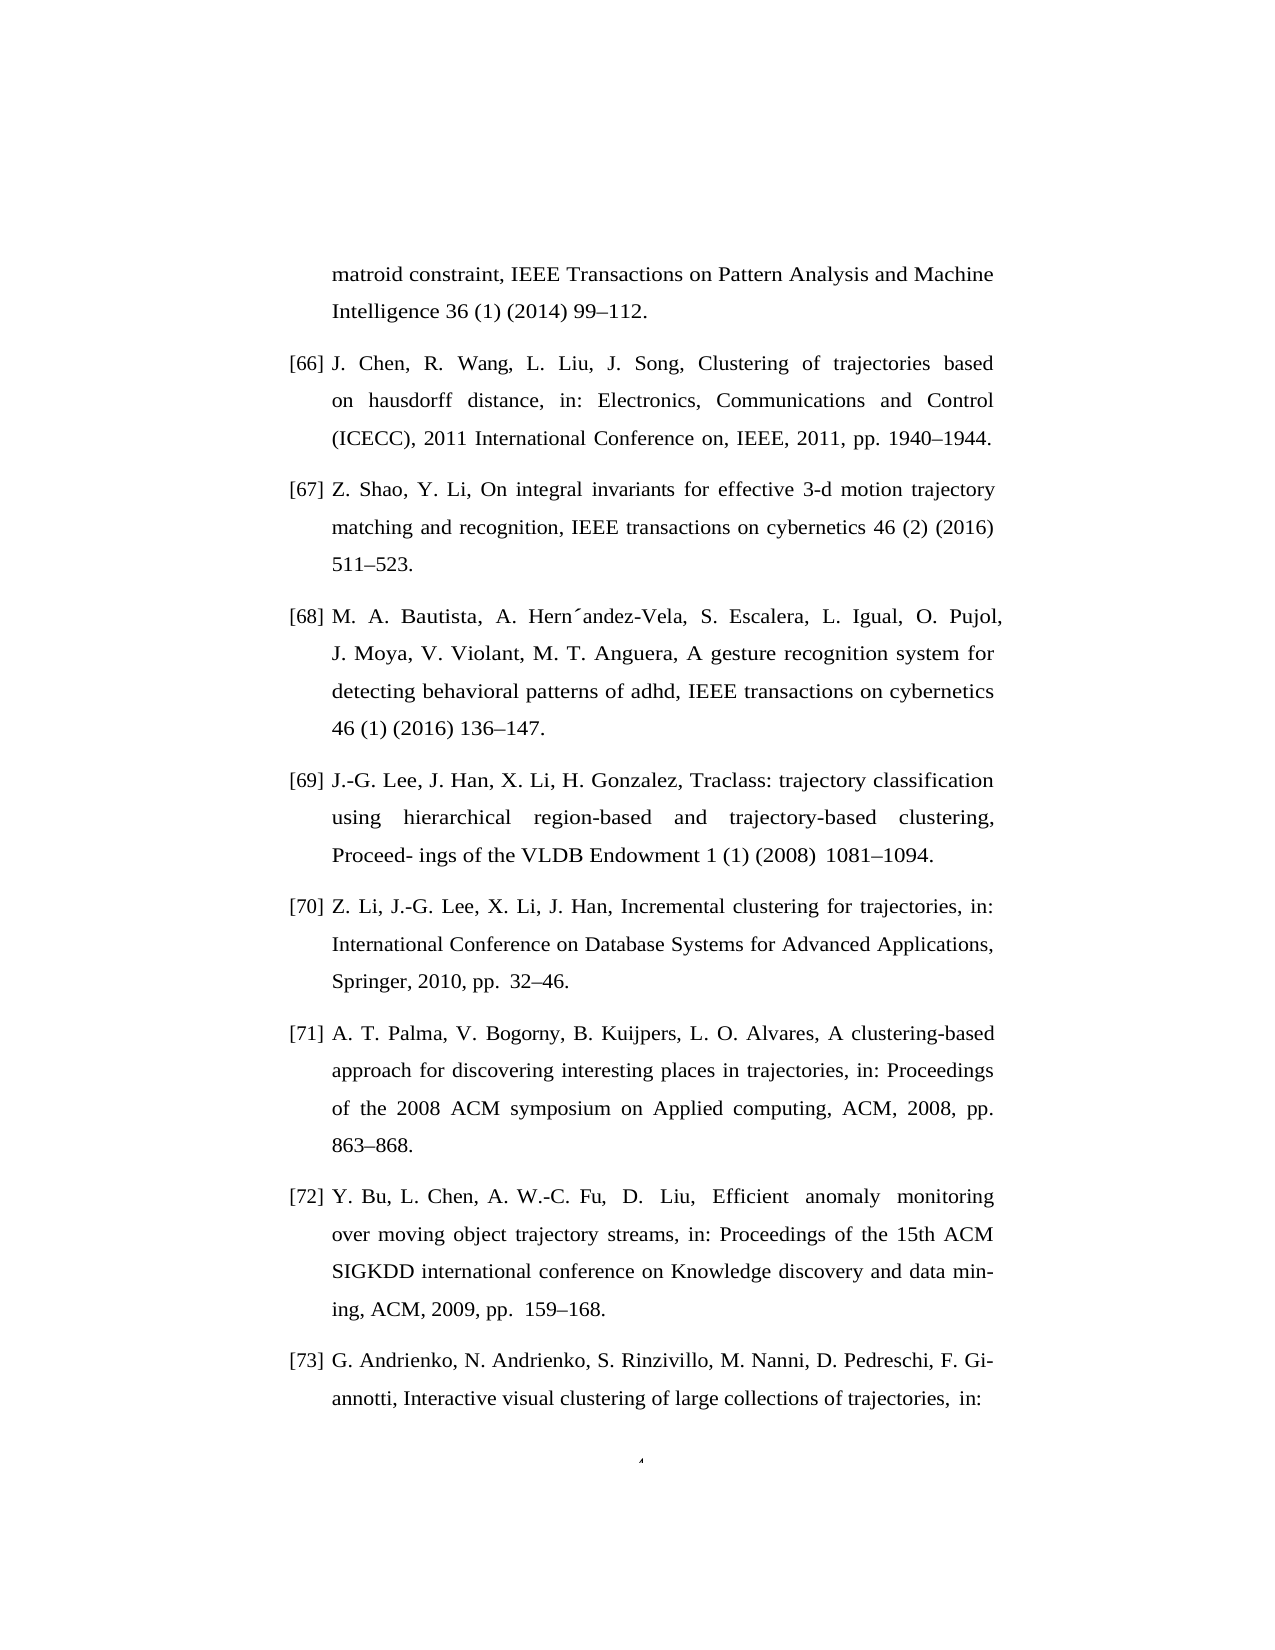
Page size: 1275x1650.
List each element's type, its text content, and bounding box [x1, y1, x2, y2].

list Z. Shao, Y. Li, On integral invariants for effective 3-d motion trajectory matching and recognition, IEEE transactions on cybernetics 46 (2) (2016) 511–523. [289, 477, 995, 576]
list J.-G. Lee, J. Han, X. Li, H. Gonzalez, Traclass: trajectory classification using hierarchical region-based and trajectory-based clustering, Proceed- ings of the VLDB Endowment 1 (1) (2008) 1081–1094. [289, 767, 995, 867]
list Z. Li, J.-G. Lee, X. Li, J. Han, Incremental clustering for trajectories, in: International Conference on Database Systems for Advanced Applications, Springer, 2010, pp. 32–46. [289, 894, 995, 993]
text J. Moya, V. Violant, M. T. Anguera, A gesture recognition system for detecting behavioral patterns of adhd, IEEE transactions on cybernetics 46 (1) (2016) 136–147. [332, 641, 995, 740]
text matroid constraint, IEEE Transactions on Pattern Analysis and Machine Intelligence 36 (1) (2014) 99–112. [332, 262, 995, 323]
list J. Chen, R. Wang, L. Liu, J. Song, Clustering of trajectories based on hausdorff distance, in: Electronics, Communications and Control (ICECC), 2011 International Conference on, IEEE, 2011, pp. 1940–1944. [289, 351, 995, 450]
list A. T. Palma, V. Bogorny, B. Kuijpers, L. O. Alvares, A clustering-based approach for discovering interesting places in trajectories, in: Proceedings of the 2008 ACM symposium on Applied computing, ACM, 2008, pp. 863–868. [289, 1020, 995, 1157]
list M. A. Bautista, A. Hern´andez-Vela, S. Escalera, L. Igual, O. Pujol, [289, 603, 1223, 628]
list G. Andrienko, N. Andrienko, S. Rinzivillo, M. Nanni, D. Pedreschi, F. Gi- annotti, Interactive visual clustering of large collections of trajectories, in: [289, 1348, 995, 1410]
list Y. Bu, L. Chen, A. W.-C. Fu, D. Liu, Efficient anomaly monitoring over moving object trajectory streams, in: Proceedings of the 15th ACM SIGKDD international conference on Knowledge discovery and data min- ing, ACM, 2009, pp. 159–168. [289, 1184, 995, 1321]
